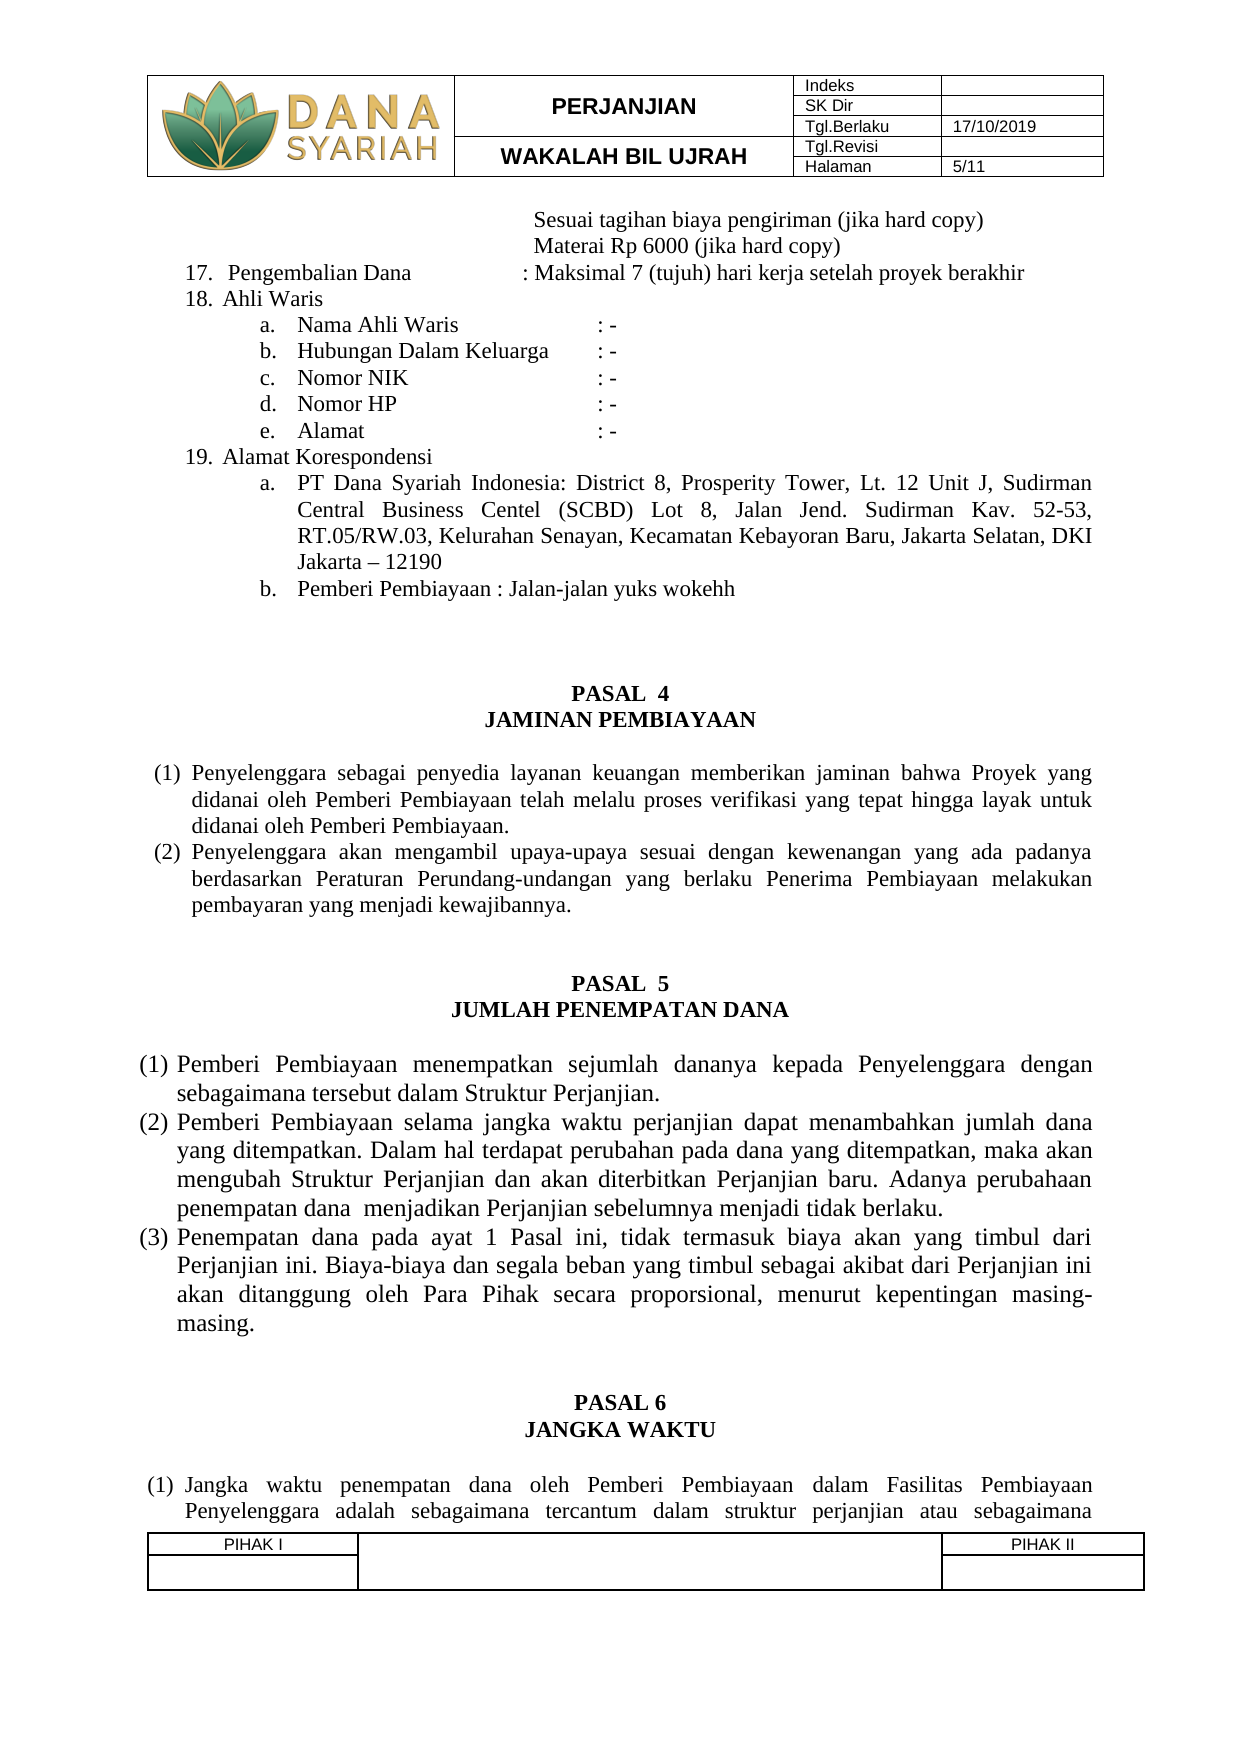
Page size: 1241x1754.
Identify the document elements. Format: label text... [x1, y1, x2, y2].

text JAMINAN PEMBIAYAAN [147, 707, 1093, 733]
list Alamat Korespondensi [184, 443, 1093, 469]
list Pemberi Pembiayaan menempatkan sejumlah dananya kepada Penyelenggara dengan sebagaimana tersebut dalam Struktur Perjanjian. [139, 1049, 1093, 1107]
text JUMLAH PENEMPATAN DANA [147, 996, 1093, 1023]
list Nama Ahli Waris : - [259, 311, 1093, 338]
list Ahli Waris [184, 285, 1093, 311]
list Pengembalian Dana : Maksimal 7 (tujuh) hari kerja setelah proyek berakhir [184, 258, 1093, 285]
list Alamat : - [259, 417, 1093, 443]
list PT Dana Syariah Indonesia: District 8, Prosperity Tower, Lt. 12 Unit J, Sudirman Central Business Centel (SCBD) Lot 8, Jalan Jend. Sudirman Kav. 52-53, RT.05/RW.03, Kelurahan Senayan, Kecamatan Kebayoran Baru, Jakarta Selatan, DKI Jakarta – 12190 [259, 469, 1093, 575]
list Penyelenggara akan mengambil upaya-upaya sesuai dengan kewenangan yang ada padanya berdasarkan Peraturan Perundang-undangan yang berlaku Penerima Pembiayaan melakukan pembayaran yang menjadi kewajibannya. [154, 838, 1093, 917]
list Pemberi Pembiayaan : Jalan-jalan yuks wokehh [259, 575, 1093, 601]
picture [159, 77, 443, 175]
text Sesuai tagihan biaya pengiriman (jika hard copy) [522, 206, 1093, 232]
text PASAL 6 [147, 1389, 1093, 1416]
text Materai Rp 6000 (jika hard copy) [522, 232, 1093, 258]
list Penyelenggara sebagai penyedia layanan keuangan memberikan jaminan bahwa Proyek yang didanai oleh Pemberi Pembiayaan telah melalu proses verifikasi yang tepat hingga layak untuk didanai oleh Pemberi Pembiayaan. [154, 759, 1093, 838]
list Nomor NIK : - [259, 364, 1093, 390]
list Pemberi Pembiayaan selama jangka waktu perjanjian dapat menambahkan jumlah dana yang ditempatkan. Dalam hal terdapat perubahan pada dana yang ditempatkan, maka akan mengubah Struktur Perjanjian dan akan diterbitkan Perjanjian baru. Adanya perubahaan penempatan dana menjadikan Perjanjian sebelumnya menjadi tidak berlaku. [139, 1107, 1093, 1222]
list Hubungan Dalam Keluarga : - [259, 338, 1093, 364]
text PASAL 5 [147, 970, 1093, 996]
text PASAL 4 [147, 680, 1093, 707]
list Nomor HP : - [259, 390, 1093, 417]
list Penempatan dana pada ayat 1 Pasal ini, tidak termasuk biaya akan yang timbul dari Perjanjian ini. Biaya-biaya dan segala beban yang timbul sebagai akibat dari Perjanjian ini akan ditanggung oleh Para Pihak secara proporsional, menurut kepentingan masing-masing. [139, 1222, 1093, 1337]
text JANGKA WAKTU [147, 1416, 1093, 1442]
